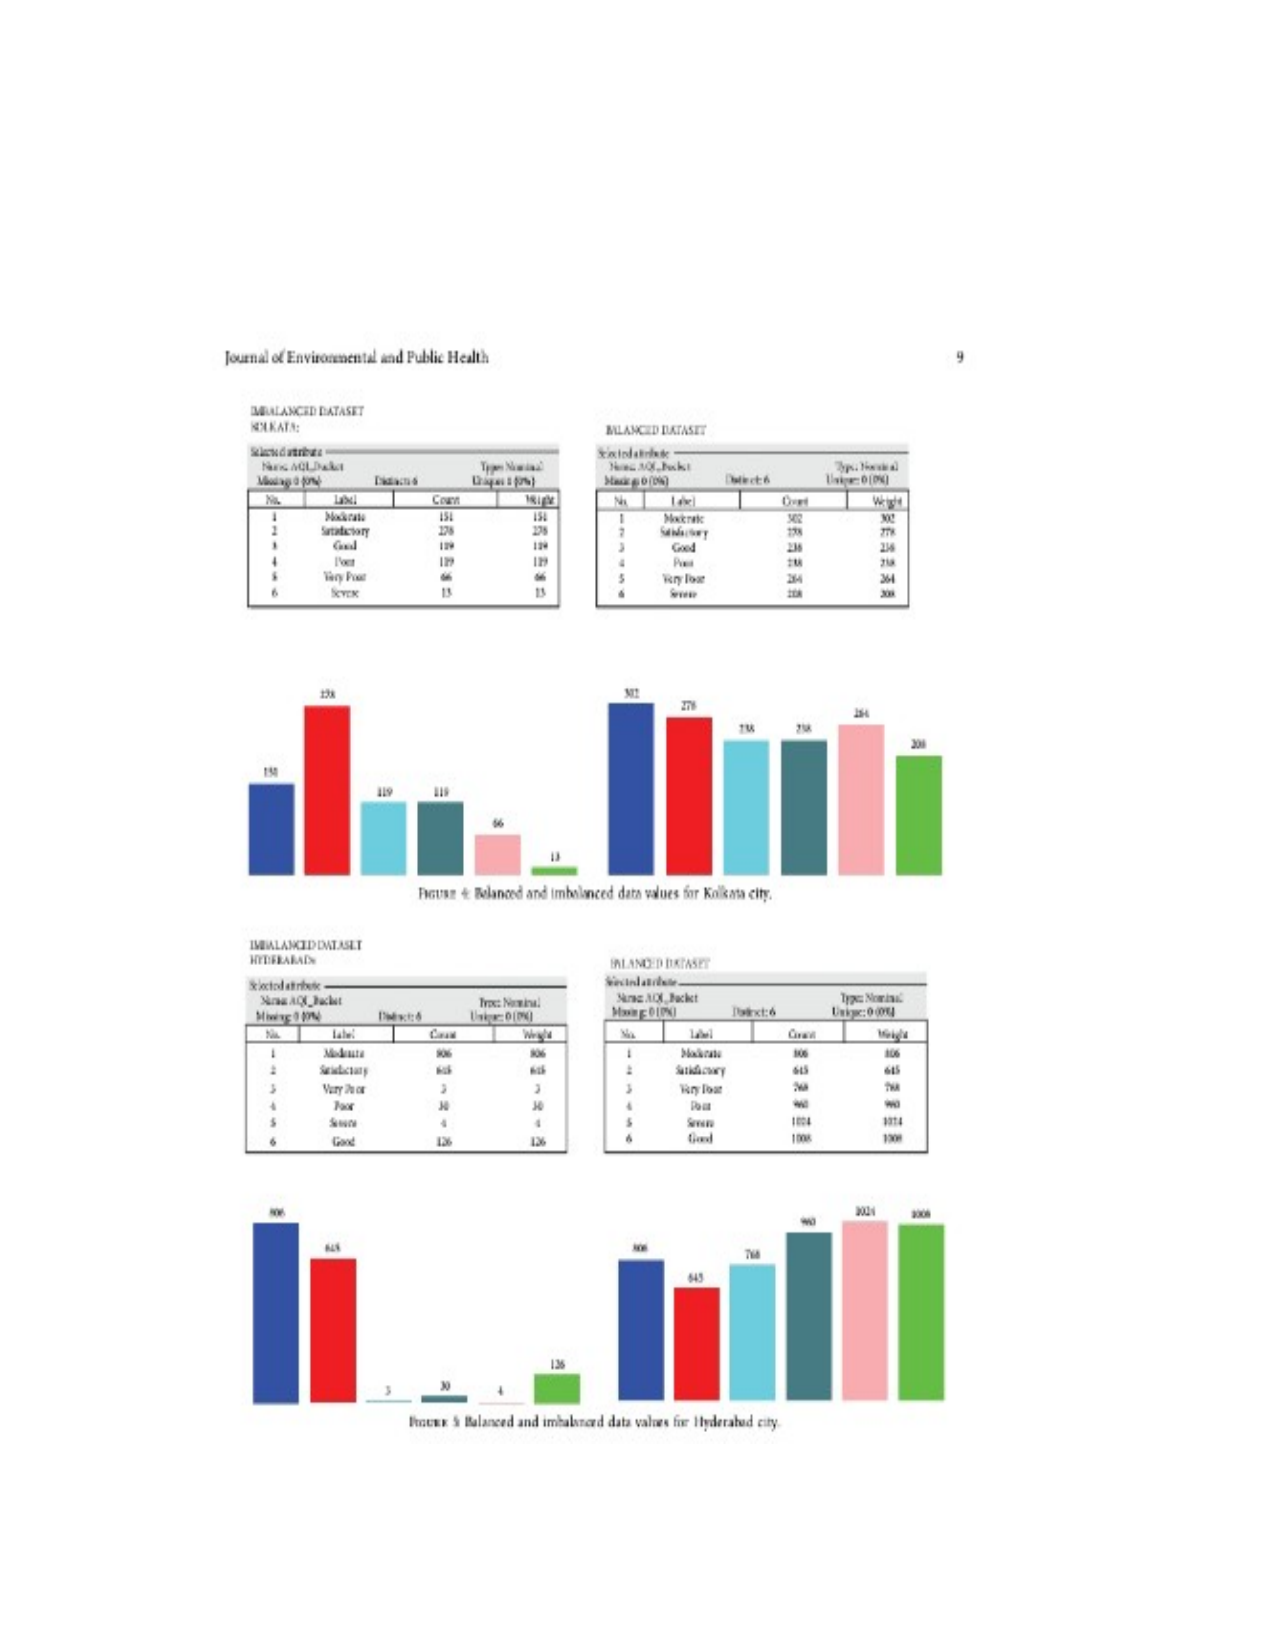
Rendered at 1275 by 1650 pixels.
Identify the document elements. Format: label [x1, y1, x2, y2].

picture [150, 275, 1039, 1444]
